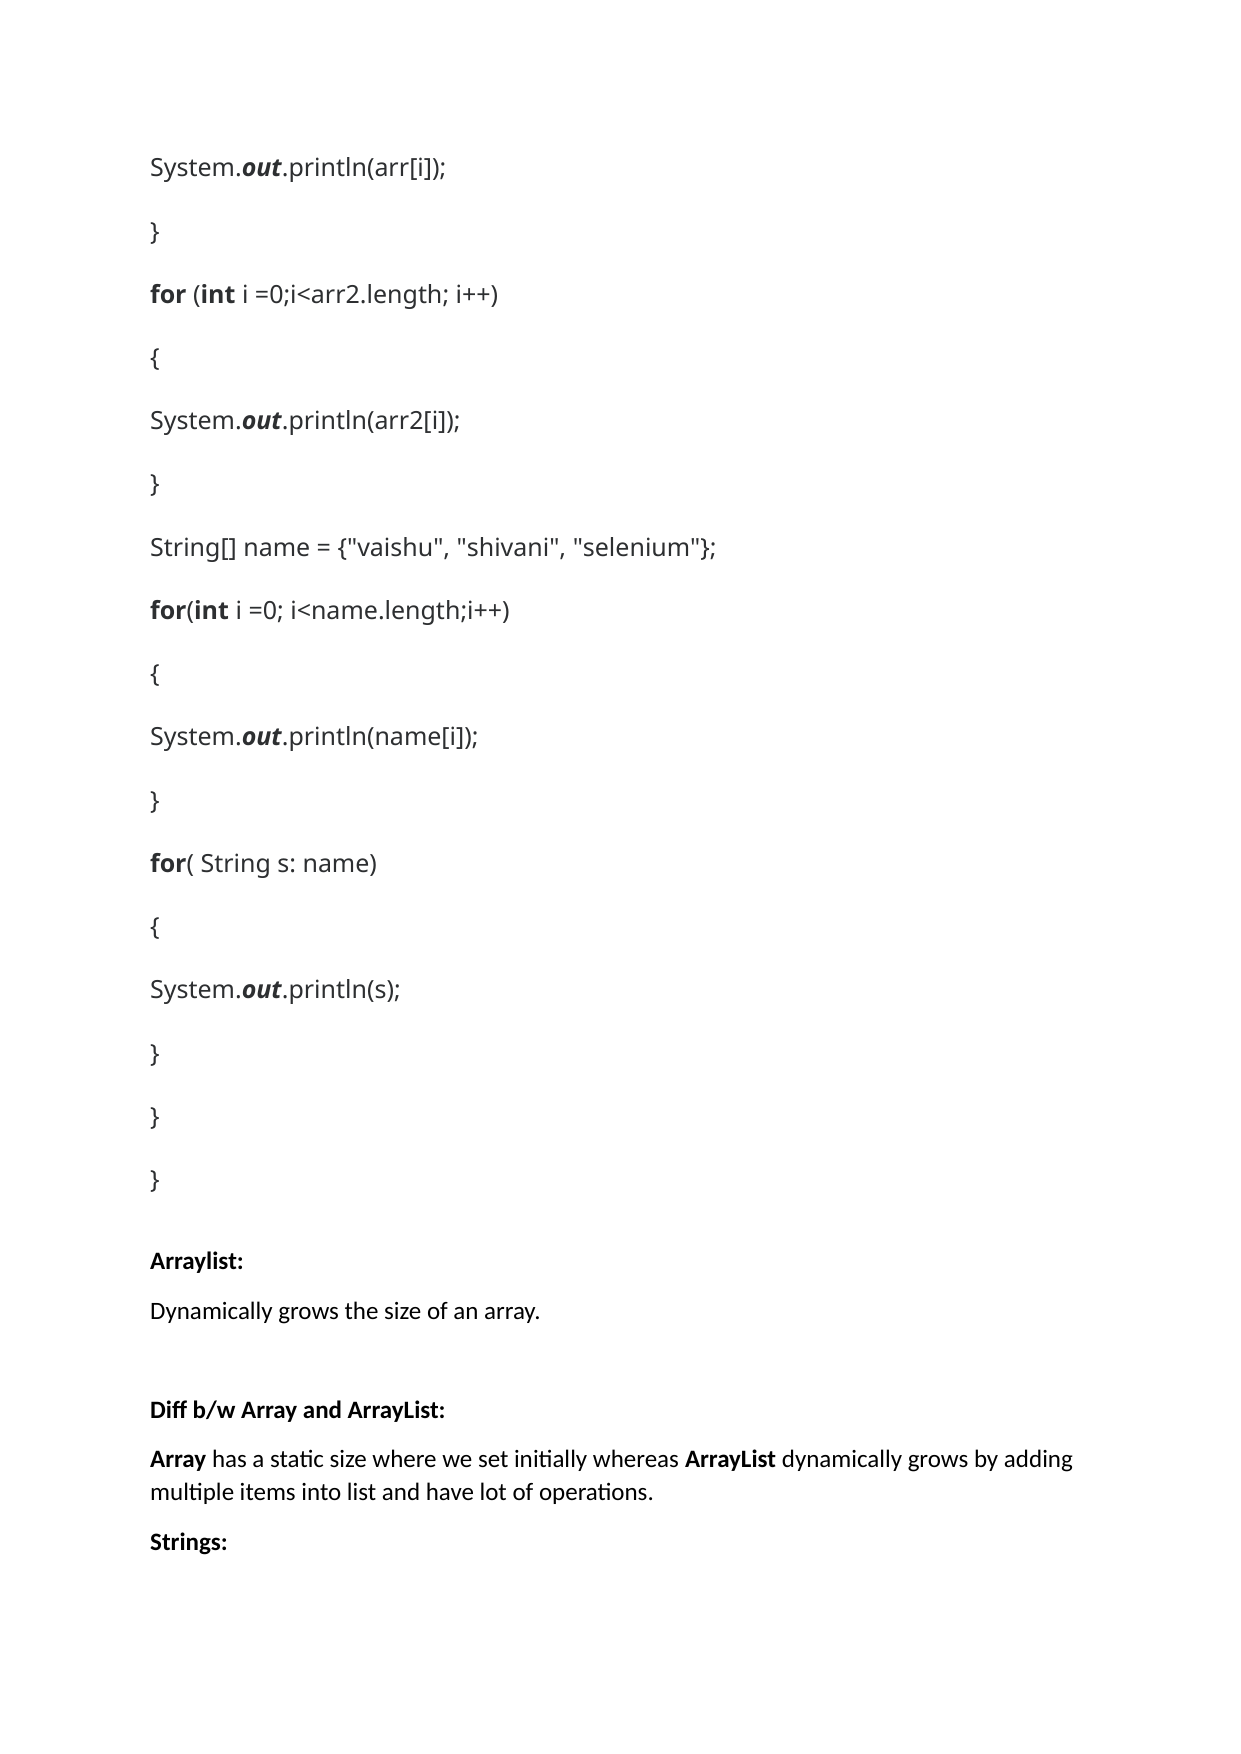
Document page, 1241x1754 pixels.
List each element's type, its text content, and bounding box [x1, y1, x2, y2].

text } [150, 466, 1090, 500]
text Dynamically grows the size of an array. [150, 1295, 1090, 1325]
text } [150, 782, 1090, 816]
text Strings: [150, 1526, 1090, 1557]
text { [150, 909, 1090, 943]
text } [150, 1098, 1090, 1132]
text System.out.println(arr2[i]); [150, 403, 1090, 437]
text System.out.println(arr[i]); [150, 150, 1090, 184]
text { [150, 656, 1090, 690]
text for( String s: name) [150, 846, 1090, 879]
text System.out.println(s); [150, 972, 1090, 1006]
text for (int i =0;i<arr2.length; i++) [150, 276, 1090, 311]
text } [150, 1162, 1090, 1196]
text System.out.println(name[i]); [150, 719, 1090, 753]
text } [150, 1035, 1090, 1069]
text } [150, 213, 1090, 247]
text Diff b/w Array and ArrayList: [150, 1394, 1090, 1424]
text { [150, 340, 1090, 374]
text Arraylist: [150, 1245, 1090, 1276]
text Array has a static size where we set initially whereas ArrayList dynamically grows by adding multiple items into list and have lot of operations. [150, 1444, 1090, 1507]
text for(int i =0; i<name.length;i++) [150, 593, 1090, 627]
text String[] name = {"vaishu", "shivani", "selenium"}; [150, 529, 1090, 563]
